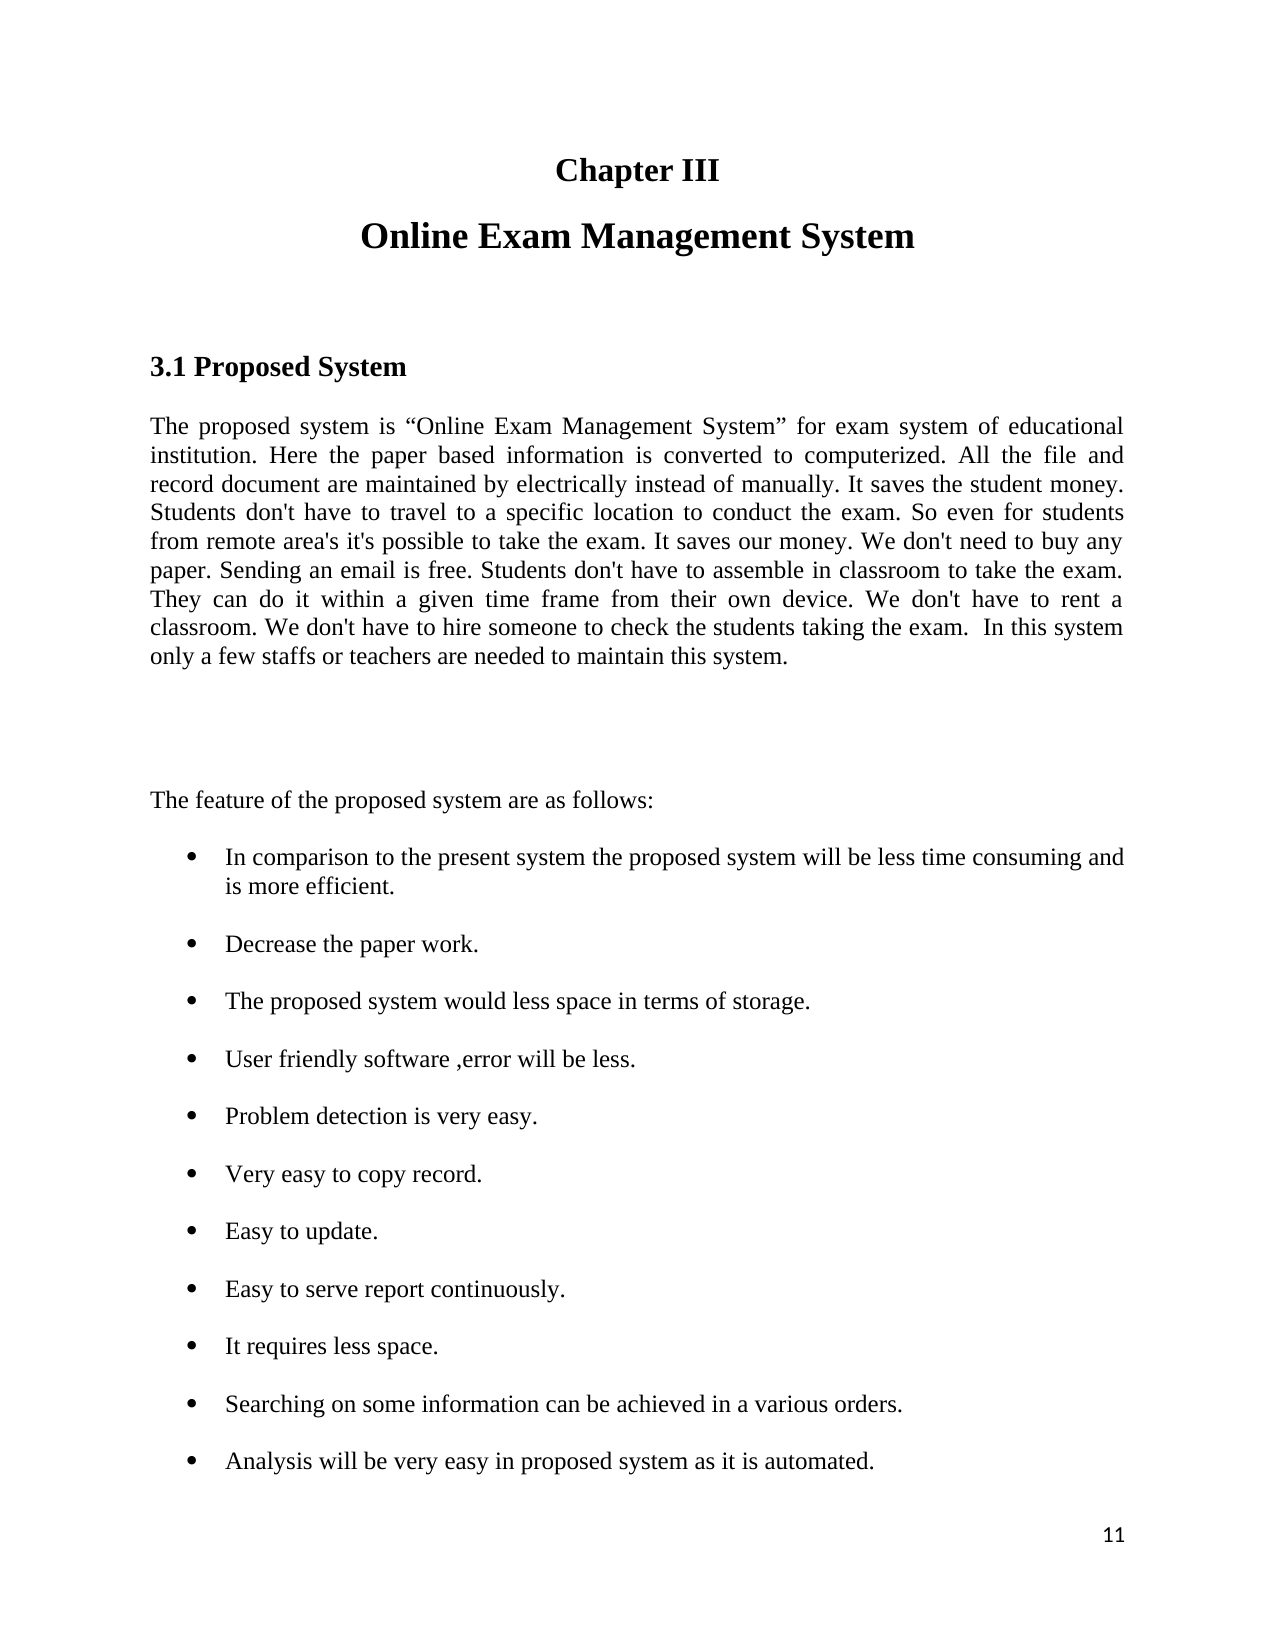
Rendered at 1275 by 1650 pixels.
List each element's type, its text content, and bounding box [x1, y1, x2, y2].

list The proposed system would less space in terms of storage. [187, 986, 1125, 1015]
list Easy to serve report continuously. [187, 1274, 1125, 1302]
text The feature of the proposed system are as follows: [150, 785, 1125, 814]
list Searching on some information can be achieved in a various orders. [187, 1389, 1125, 1417]
subtitle Chapter III [150, 150, 1125, 188]
text 3.1 Proposed System [150, 349, 1125, 382]
list It requires less space. [187, 1331, 1125, 1360]
subtitle Online Exam Management System [150, 213, 1125, 256]
list Analysis will be very easy in proposed system as it is automated. [187, 1446, 1125, 1475]
list Very easy to copy record. [187, 1159, 1125, 1187]
list User friendly software ,error will be less. [187, 1044, 1125, 1072]
text The proposed system is “Online Exam Management System” for exam system of educational institution. Here the paper based information is converted to computerized. All the file and record document are maintained by electrically instead of manually. It saves the student money. Students don't have to travel to a specific location to conduct the exam. So even for students from remote area's it's possible to take the exam. It saves our money. We don't need to buy any paper. Sending an email is free. Students don't have to assemble in classroom to take the exam. They can do it within a given time frame from their own device. We don't have to rent a classroom. We don't have to hire someone to check the students taking the exam. In this system only a few staffs or teachers are needed to maintain this system. [150, 411, 1125, 670]
list In comparison to the present system the proposed system will be less time consuming and is more efficient. [187, 842, 1125, 900]
list Problem detection is very easy. [187, 1101, 1125, 1130]
list Decrease the paper work. [187, 929, 1125, 957]
list Easy to update. [187, 1216, 1125, 1245]
